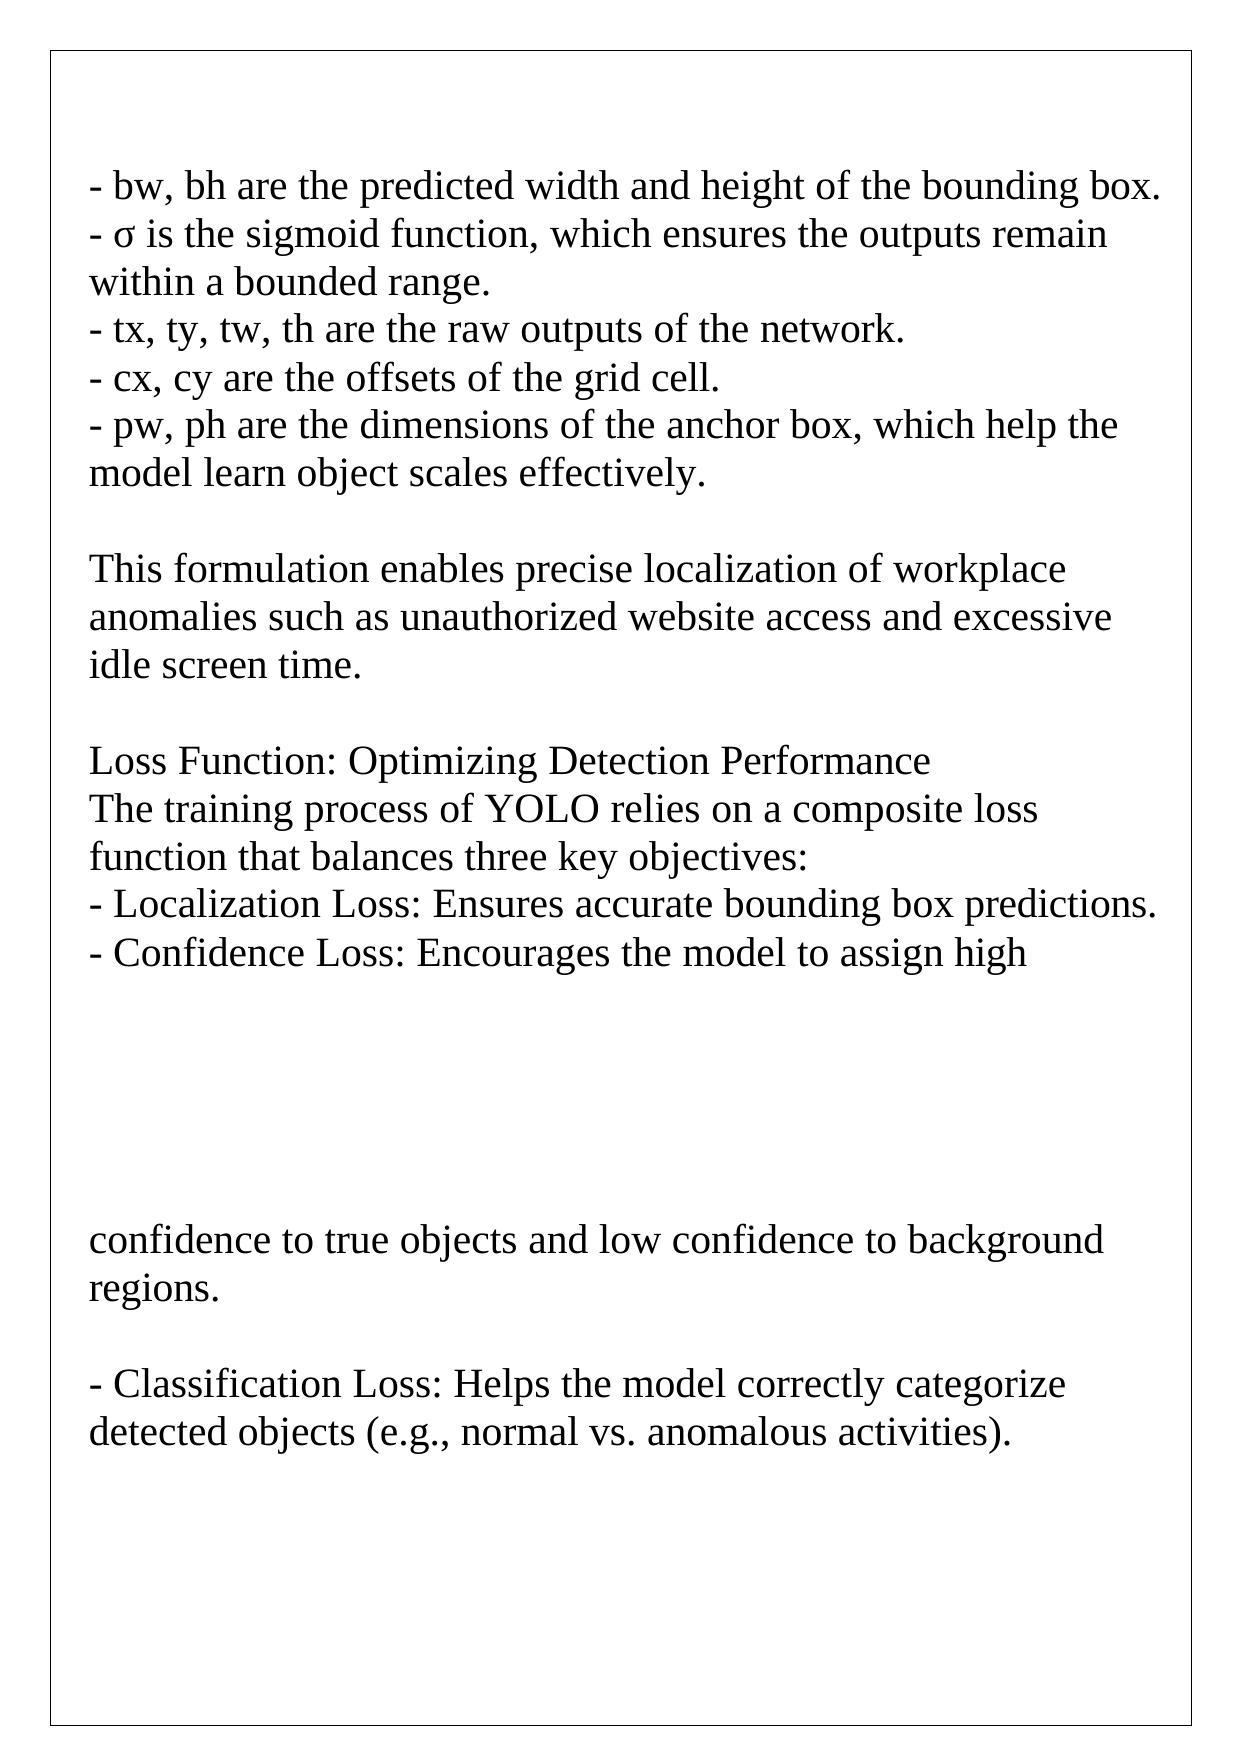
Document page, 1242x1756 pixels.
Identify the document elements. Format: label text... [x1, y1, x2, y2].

list pw, ph are the dimensions of the anchor box, which help the model learn object scales effectively. [88, 400, 1119, 496]
list bw, bh are the predicted width and height of the bounding box. [88, 160, 1168, 208]
list σ is the sigmoid function, which ensures the outputs remain within a bounded range. [88, 208, 1108, 304]
text The training process of YOLO relies on a composite loss function that balances three key objectives: [88, 783, 1168, 879]
list Confidence Loss: Encourages the model to assign high [88, 927, 1168, 975]
list cx, cy are the offsets of the grid cell. [88, 352, 1168, 400]
list Classification Loss: Helps the model correctly categorize detected objects (e.g., normal vs. anomalous activities). [88, 1358, 1068, 1454]
text This formulation enables precise localization of workplace anomalies such as unauthorized website access and excessive idle screen time. [88, 543, 1168, 687]
text Loss Function: Optimizing Detection Performance [88, 735, 1168, 783]
text confidence to true objects and low confidence to background regions. [88, 1215, 1168, 1311]
list Localization Loss: Ensures accurate bounding box predictions. [88, 879, 1168, 927]
list tx, ty, tw, th are the raw outputs of the network. [88, 304, 1168, 352]
